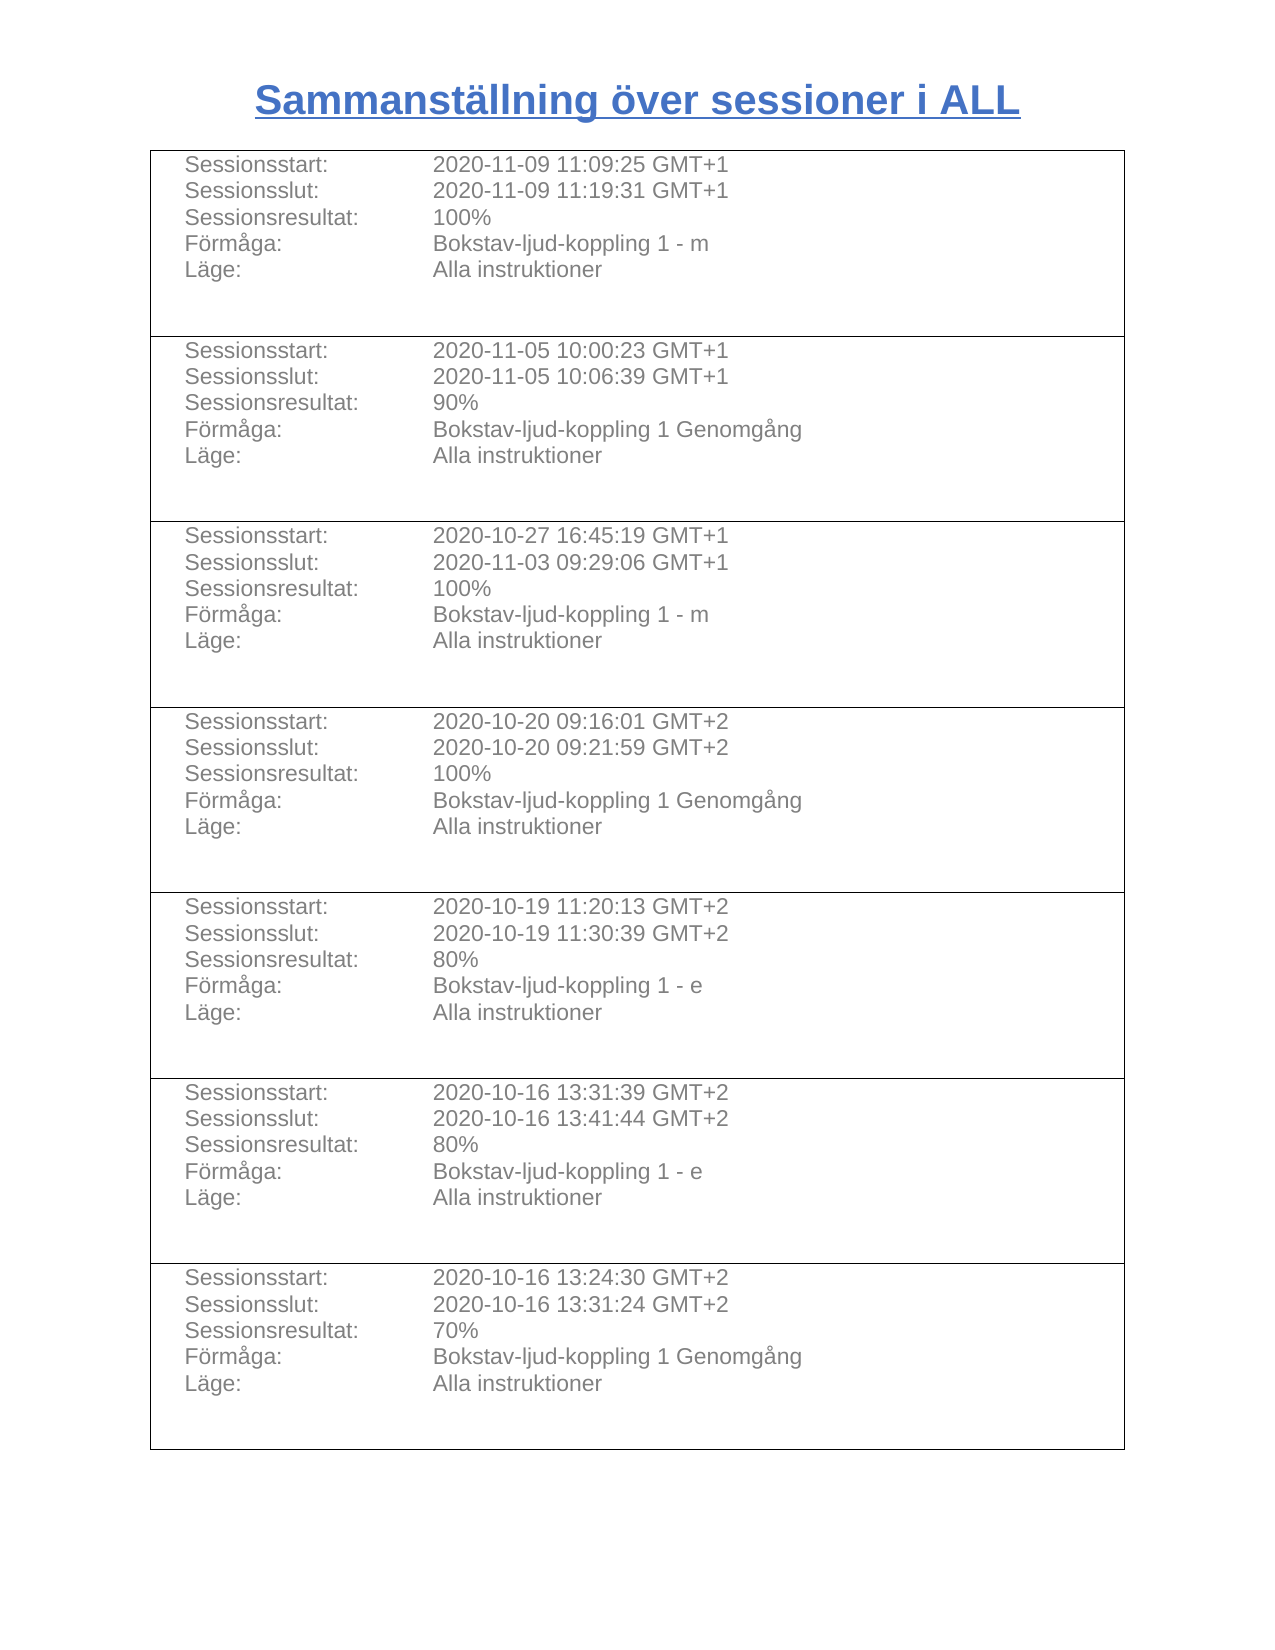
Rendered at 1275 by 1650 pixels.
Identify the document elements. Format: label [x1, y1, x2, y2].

table_cell [151, 708, 1124, 892]
table_cell [151, 893, 1124, 1078]
table_cell [151, 1079, 1124, 1263]
table_cell [151, 151, 1124, 336]
table_cell [151, 522, 1124, 707]
table_cell [151, 1264, 1124, 1449]
table_cell [151, 337, 1124, 521]
